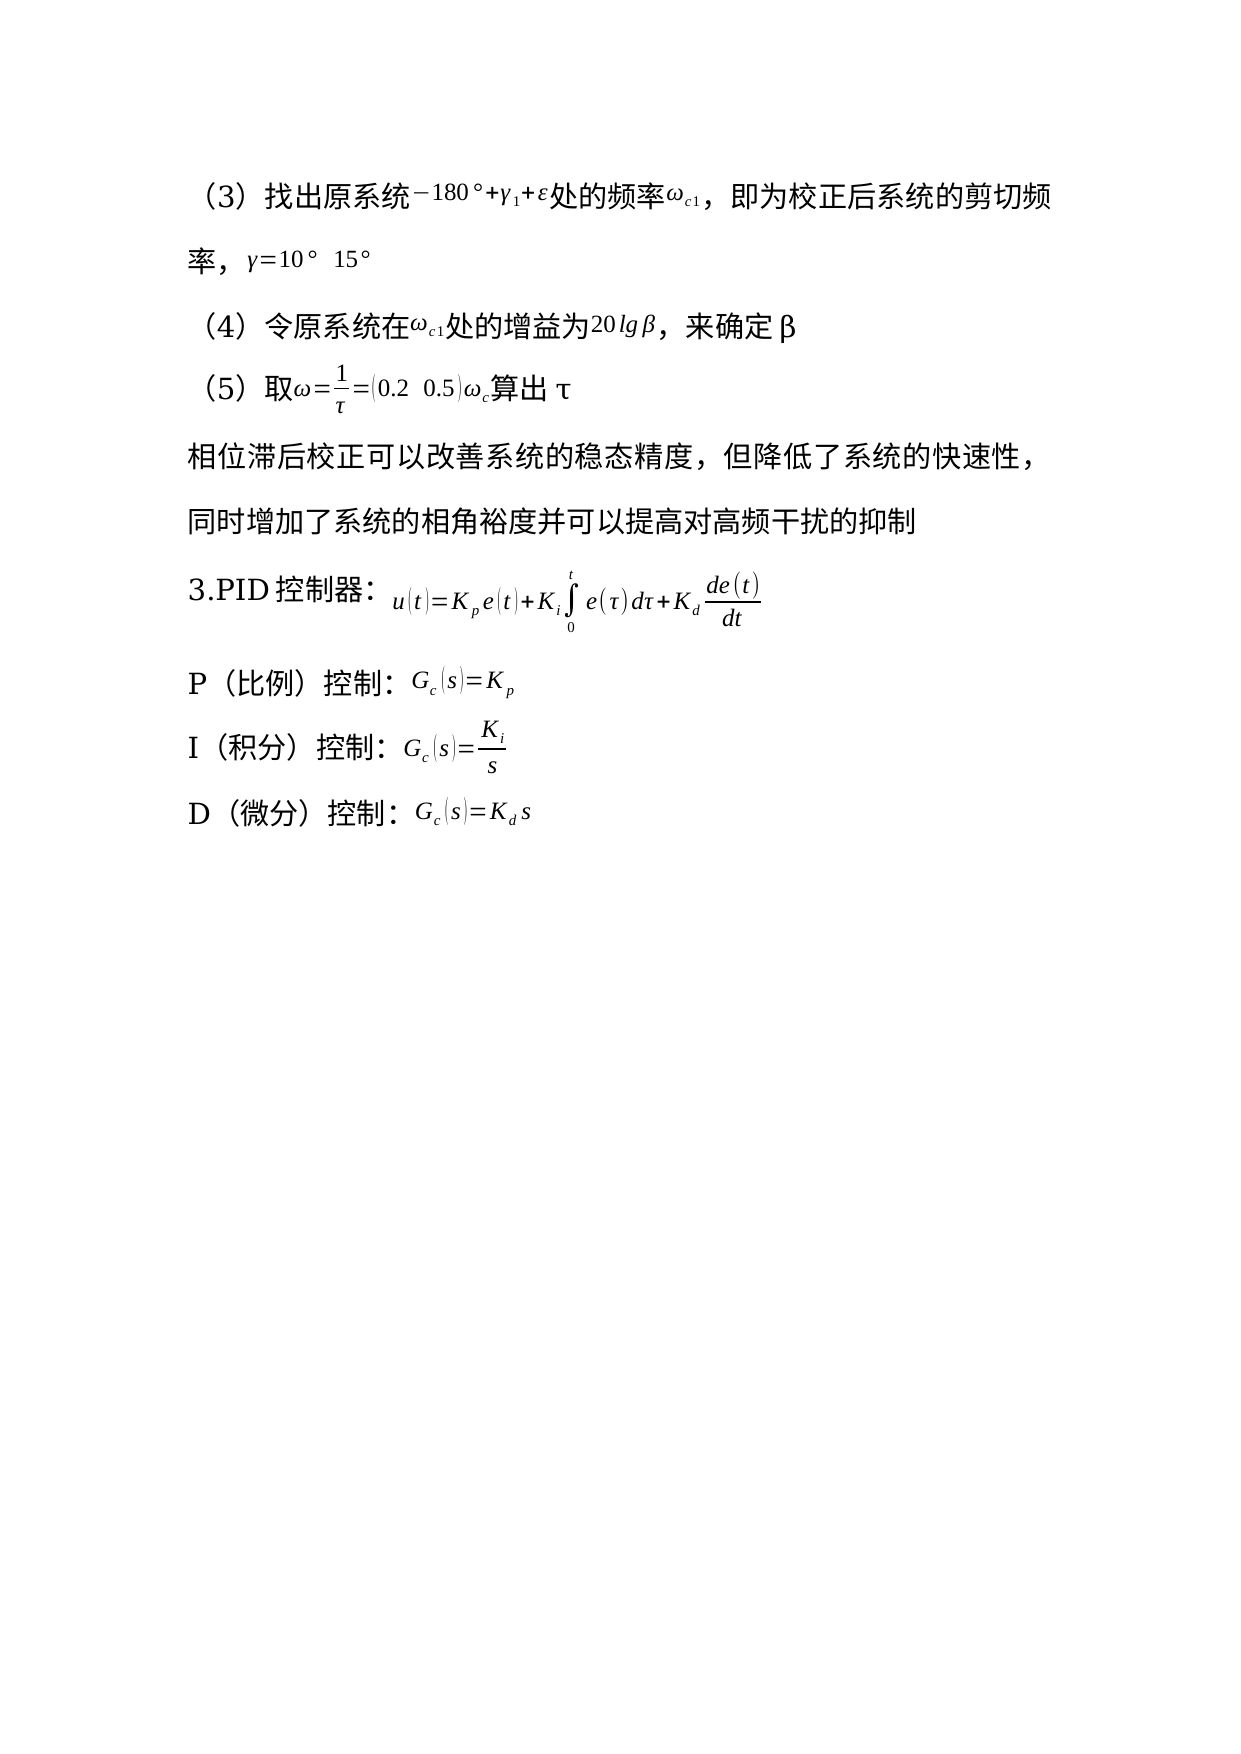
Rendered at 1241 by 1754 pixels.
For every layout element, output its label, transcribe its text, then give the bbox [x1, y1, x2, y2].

text 相位滞后校正可以改善系统的稳态精度，但降低了系统的快速性，同时增加了系统的相角裕度并可以提高对高频干扰的抑制 [187, 422, 1053, 552]
text I（积分）控制： [187, 714, 1053, 779]
text （5）取算出τ [187, 357, 1053, 422]
text （3）找出原系统处的频率，即为校正后系统的剪切频率， [187, 162, 1053, 292]
text D（微分）控制： [187, 779, 1053, 844]
text 3.PID控制器： [187, 552, 1053, 649]
text （4）令原系统在处的增益为，来确定β [187, 292, 1053, 357]
text P（比例）控制： [187, 649, 1053, 714]
